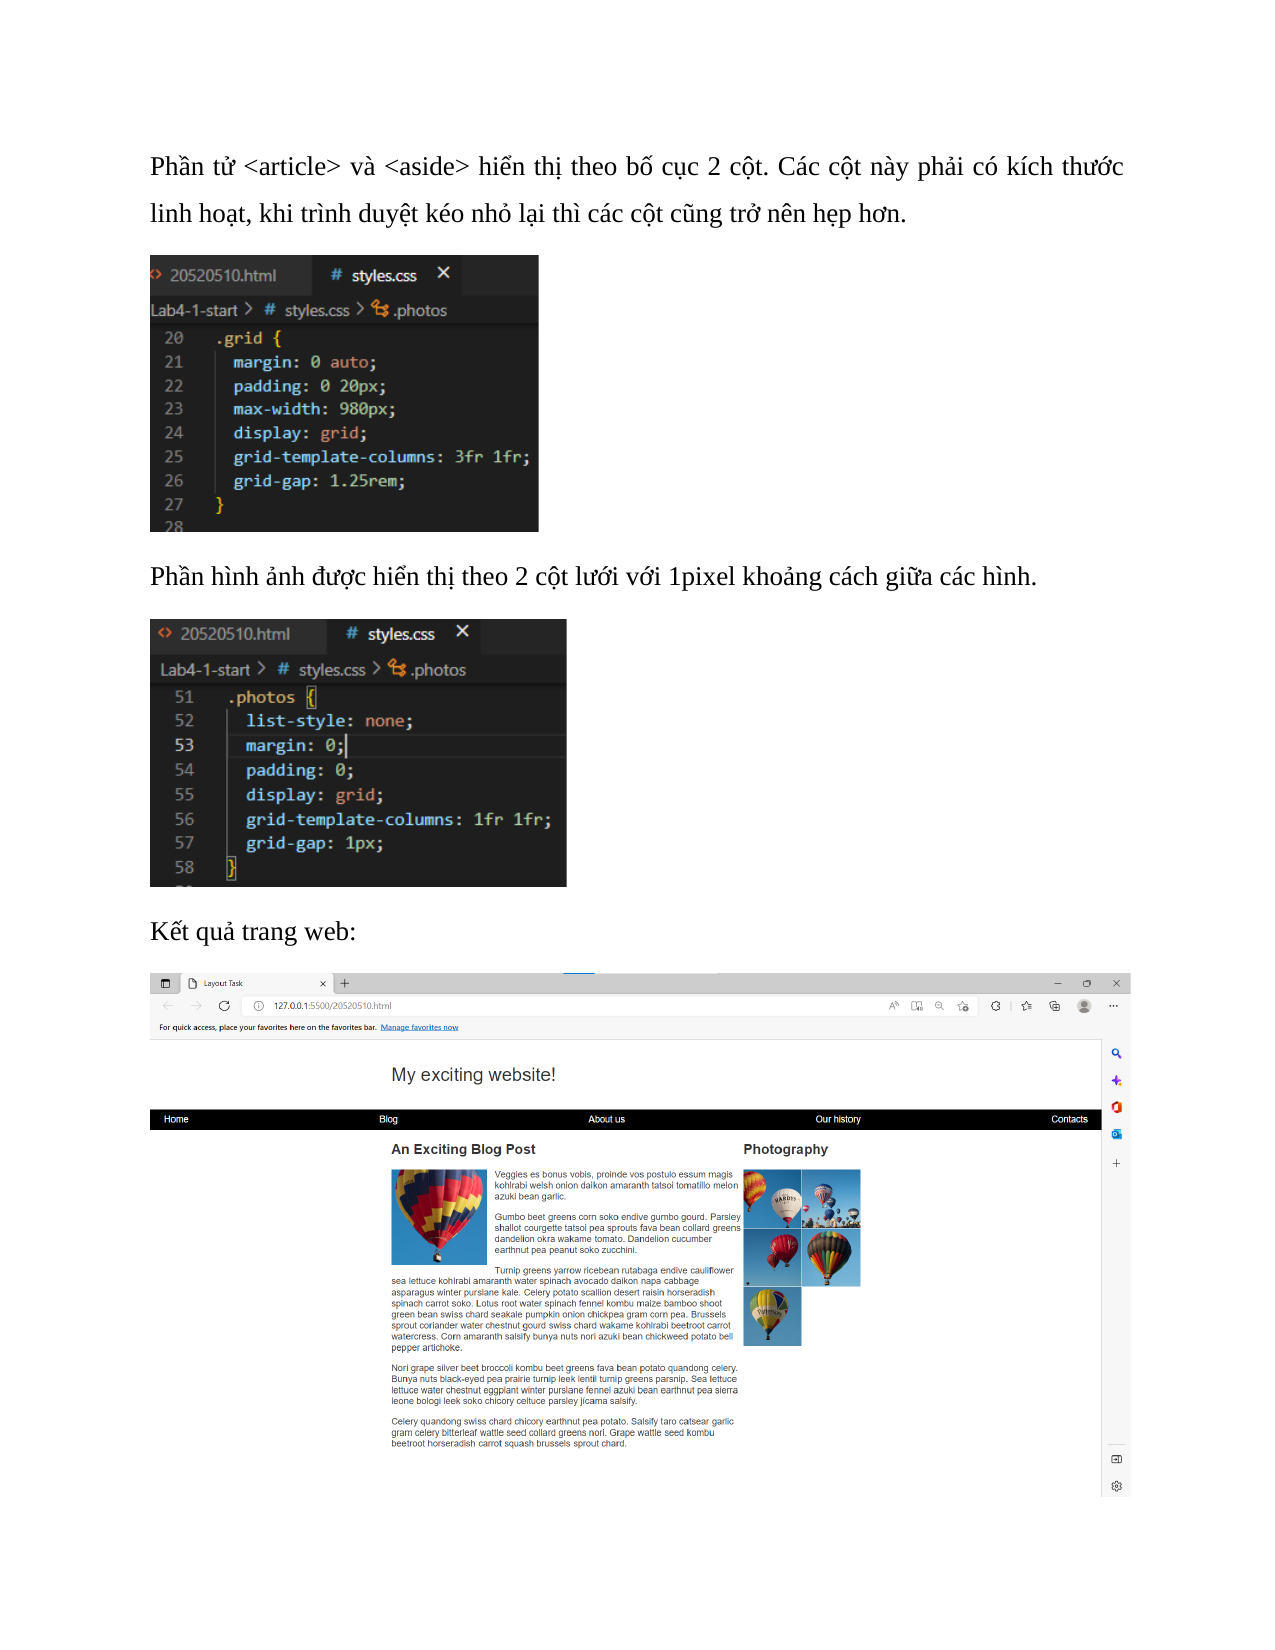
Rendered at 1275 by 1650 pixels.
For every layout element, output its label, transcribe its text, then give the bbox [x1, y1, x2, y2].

text Kết quả trang web: [150, 915, 1125, 946]
text Phần hình ảnh được hiển thị theo 2 cột lưới với 1pixel khoảng cách giữa các hình. [150, 560, 1125, 591]
text Phần tử <article> và <aside> hiển thị theo bố cục 2 cột. Các cột này phải có kích thước linh hoạt, khi trình duyệt kéo nhỏ lại thì các cột cũng trở nên hẹp hơn. [150, 150, 1125, 228]
picture [150, 255, 539, 532]
picture [150, 973, 1131, 1497]
picture [150, 619, 567, 887]
